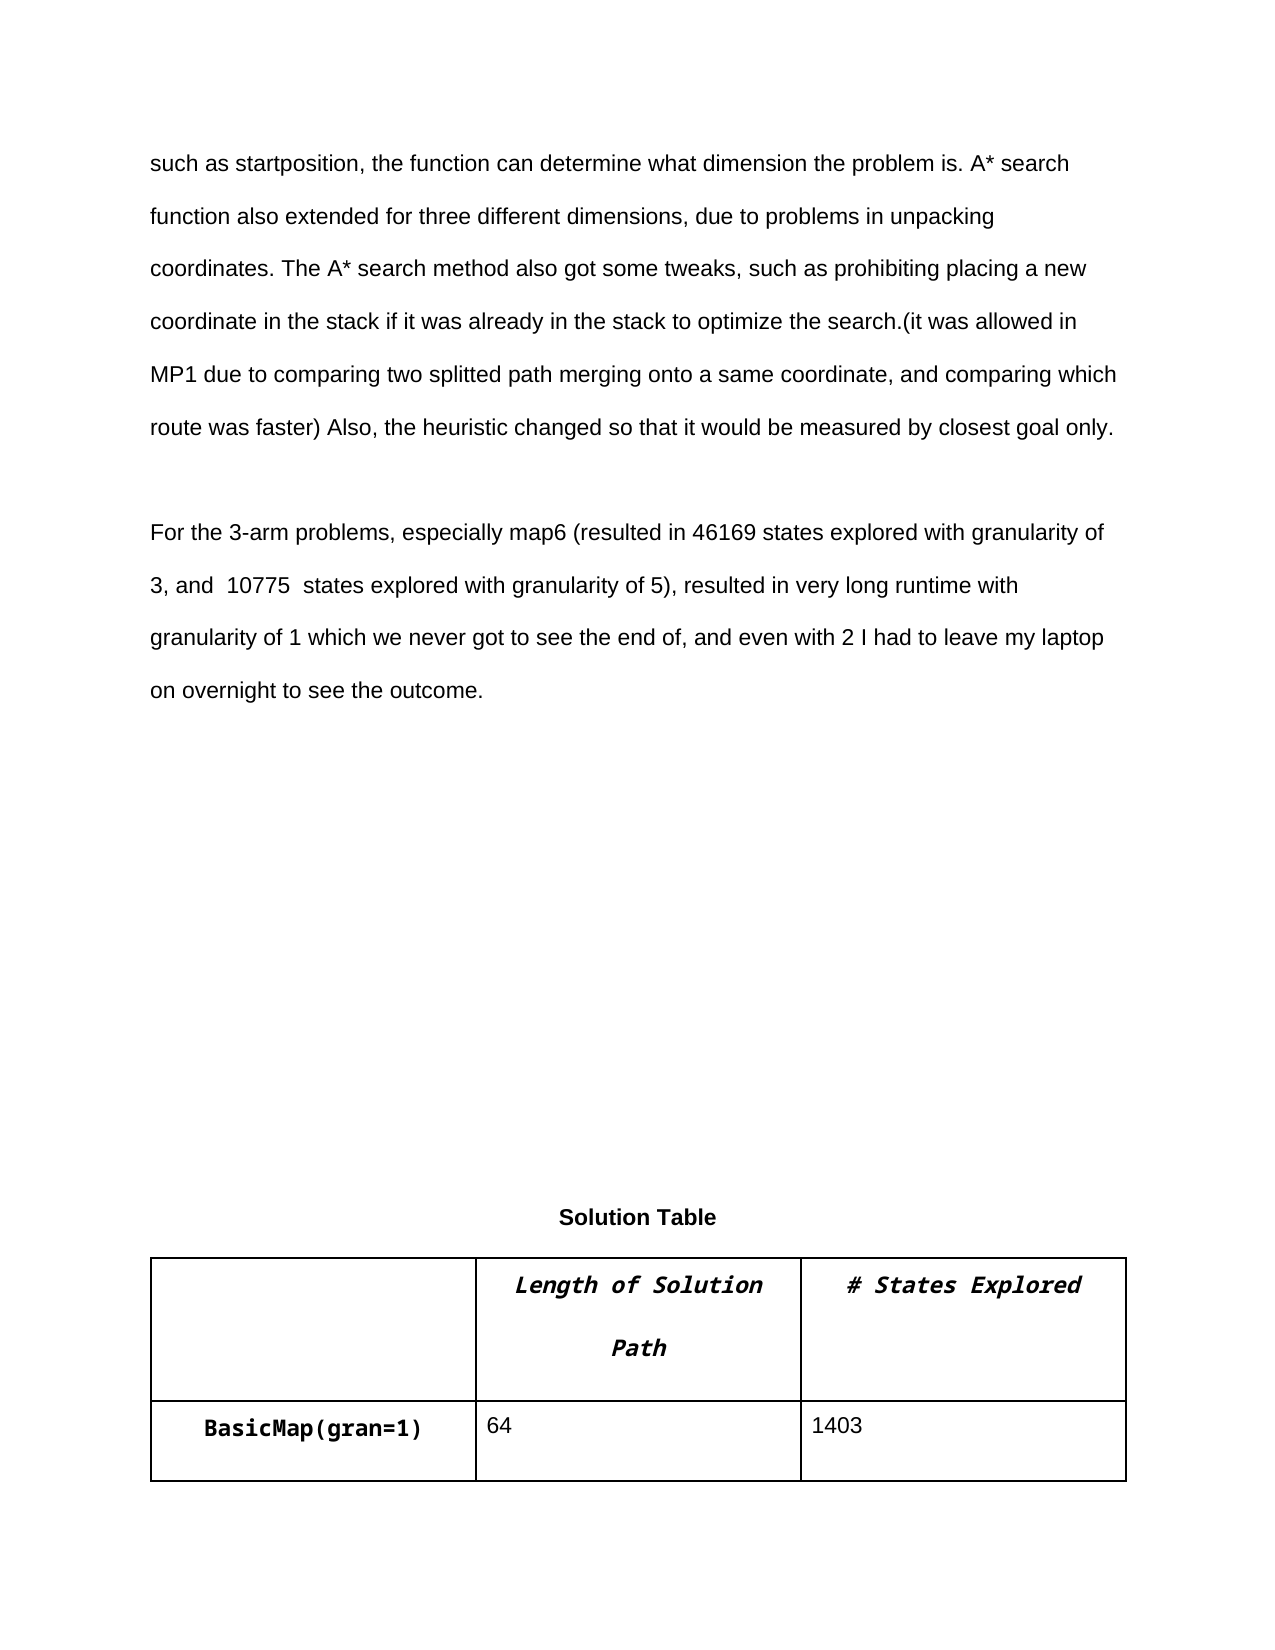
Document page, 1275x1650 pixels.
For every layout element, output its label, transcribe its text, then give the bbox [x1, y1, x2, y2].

table_cell 1403 [802, 1402, 1125, 1480]
text Solution Table [150, 1204, 1125, 1231]
table_header Length of Solution Path [477, 1259, 800, 1400]
text For the 3-arm problems, especially map6 (resulted in 46169 states explored with granularity of 3, and 10775 states explored with granularity of 5), resulted in very long runtime with granularity of 1 which we never got to see the end of, and even with 2 I had to leave my laptop on overnight to see the outcome. [150, 519, 1125, 703]
table_cell 64 [477, 1402, 800, 1480]
table_header # States Explored [802, 1259, 1125, 1400]
table_cell BasicMap(gran=1) [152, 1402, 475, 1480]
table_header [152, 1259, 475, 1400]
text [150, 150, 1125, 440]
